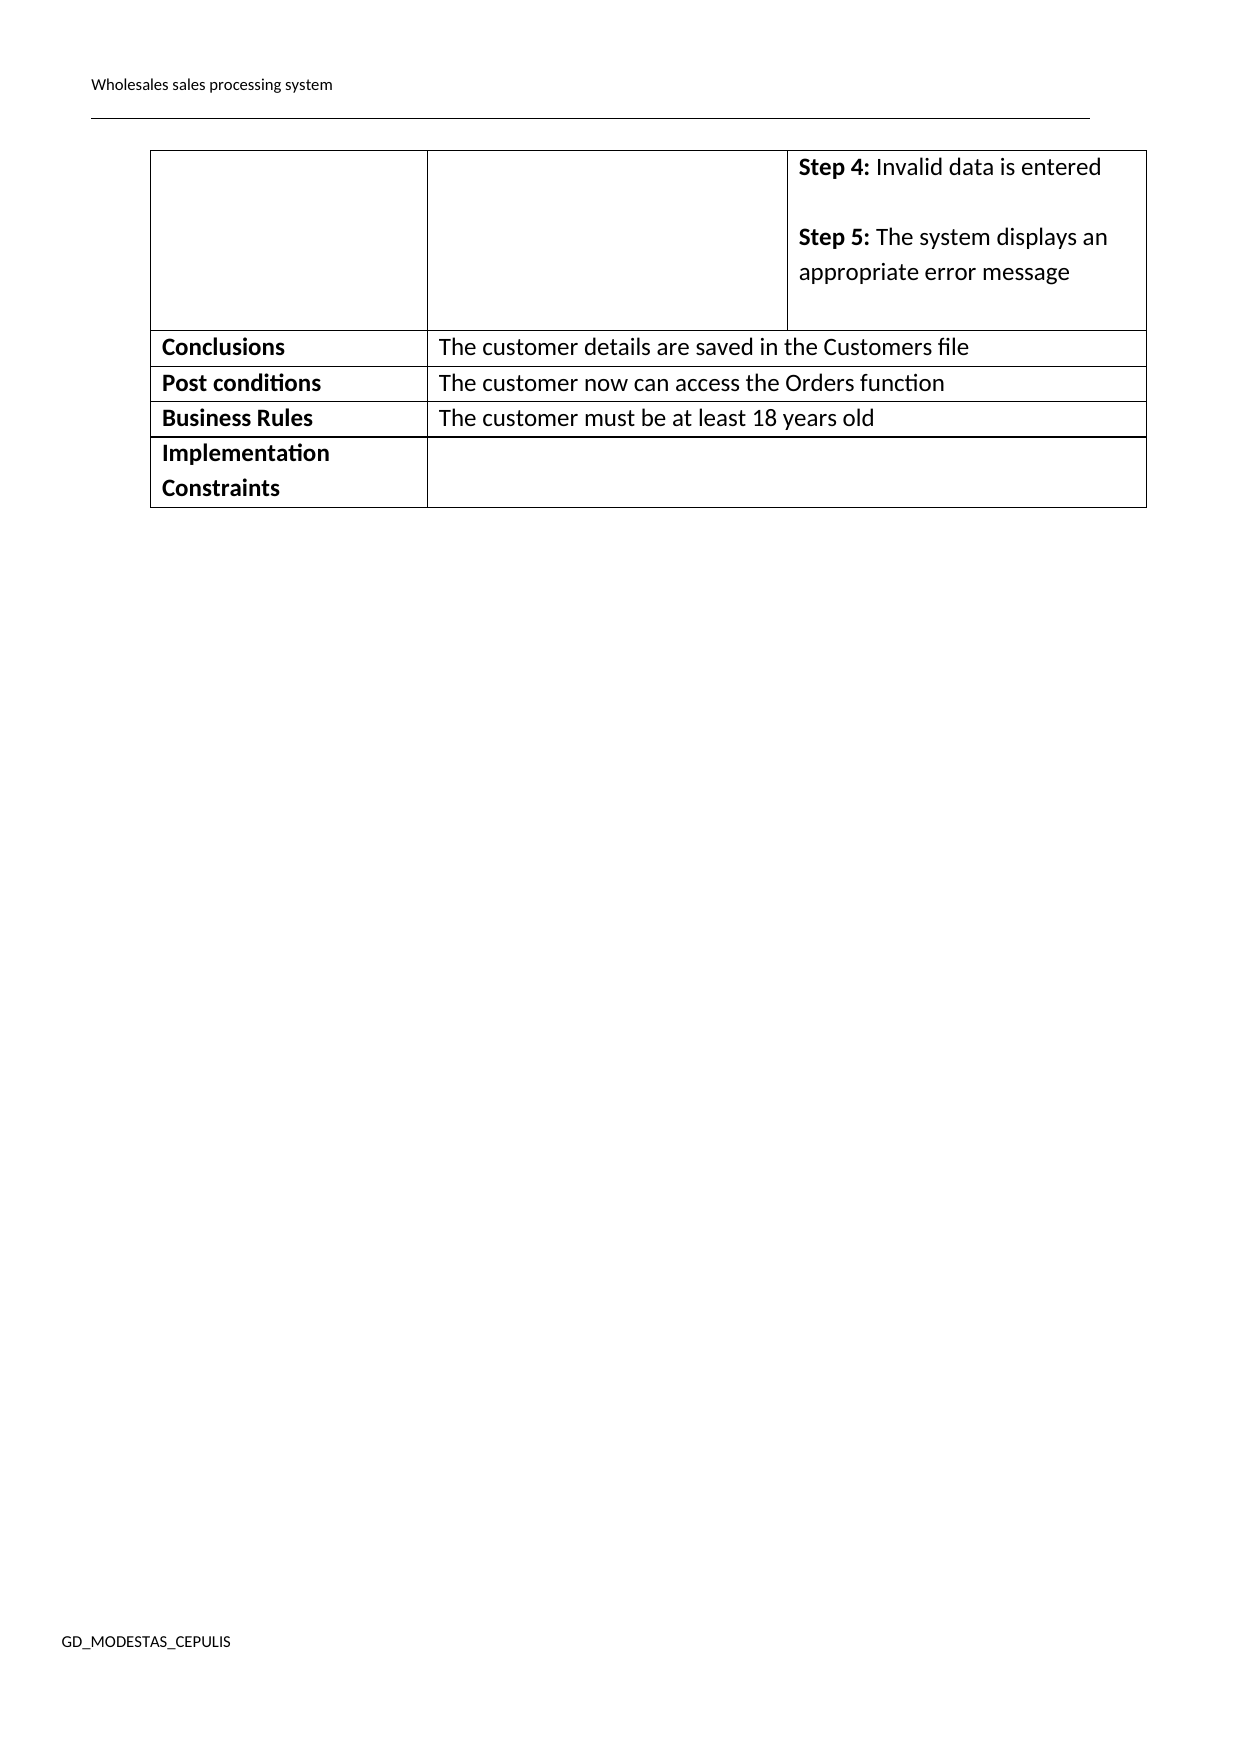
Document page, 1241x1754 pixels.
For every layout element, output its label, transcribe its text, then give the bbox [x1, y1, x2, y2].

table_cell [428, 151, 787, 330]
table_cell The customer details are saved in the Customers file [428, 331, 1146, 366]
table_cell Step 4: Invalid data is entered Step 5: The system displays an appropriate error message [788, 151, 1146, 330]
table_cell [151, 151, 427, 330]
table_cell [428, 438, 1146, 507]
table_cell The customer must be at least 18 years old [428, 402, 1146, 436]
table_cell Business Rules [151, 402, 427, 436]
table_cell Post conditions [151, 367, 427, 401]
table_cell Conclusions [151, 331, 427, 366]
table_cell The customer now can access the Orders function [428, 367, 1146, 401]
table_cell Implementation Constraints [151, 438, 427, 507]
